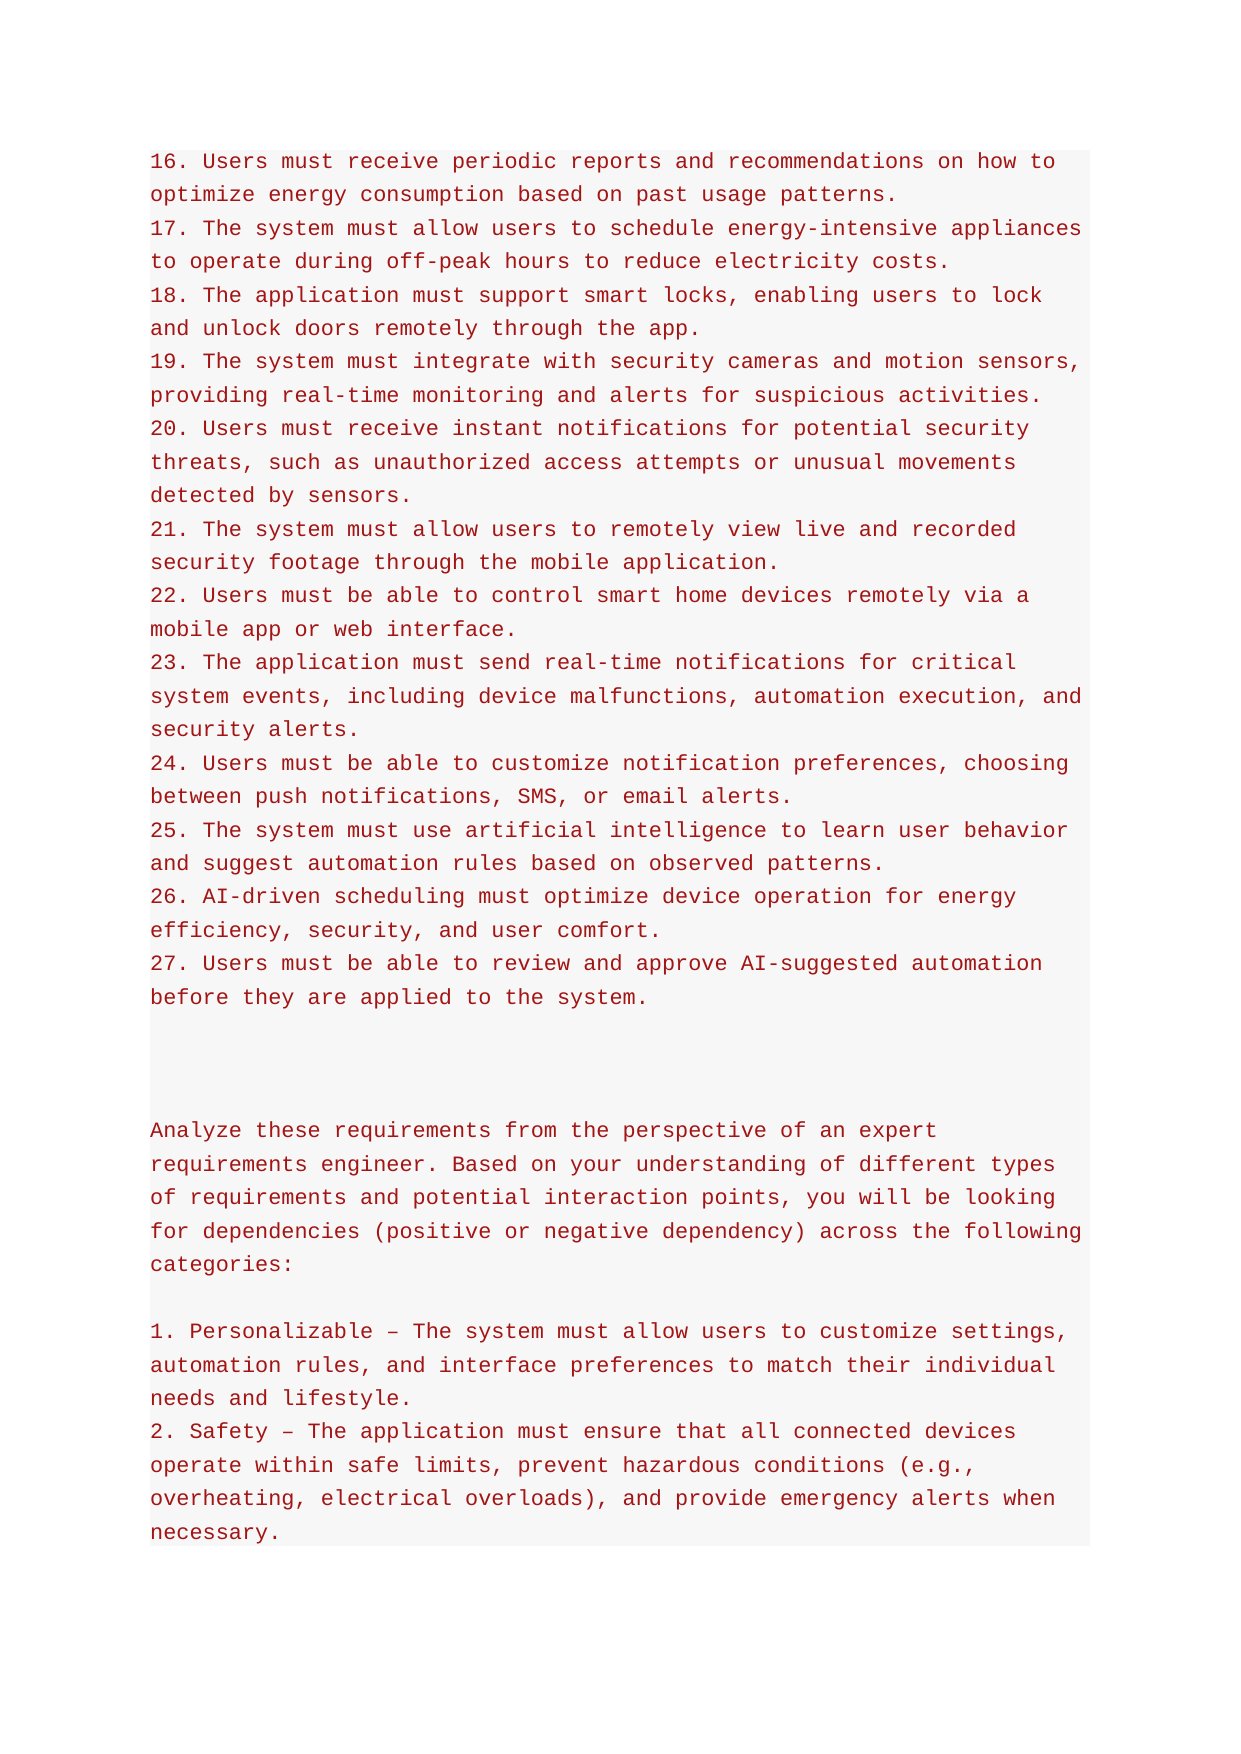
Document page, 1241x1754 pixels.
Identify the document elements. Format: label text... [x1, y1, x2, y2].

text 17. The system must allow users to schedule energy-intensive appliances to operate during off-peak hours to reduce electricity costs. [150, 217, 1090, 275]
text 24. Users must be able to customize notification preferences, choosing between push notifications, SMS, or email alerts. [150, 752, 1090, 810]
text 23. The application must send real-time notifications for critical system events, including device malfunctions, automation execution, and security alerts. [150, 652, 1090, 743]
text 18. The application must support smart locks, enabling users to lock and unlock doors remotely through the app. [150, 284, 1090, 342]
text 1. Personalizable – The system must allow users to customize settings, automation rules, and interface preferences to match their individual needs and lifestyle. [150, 1320, 1090, 1412]
text 20. Users must receive instant notifications for potential security threats, such as unauthorized access attempts or unusual movements detected by sensors. [150, 417, 1090, 509]
text 26. AI-driven scheduling must optimize device operation for energy efficiency, security, and user comfort. [150, 886, 1090, 944]
text 16. Users must receive periodic reports and recommendations on how to optimize energy consumption based on past usage patterns. [150, 150, 1090, 208]
text 2. Safety – The application must ensure that all connected devices operate within safe limits, prevent hazardous conditions (e.g., overheating, electrical overloads), and provide emergency alerts when necessary. [150, 1421, 1090, 1546]
text Analyze these requirements from the perspective of an expert requirements engineer. Based on your understanding of different types of requirements and potential interaction points, you will be looking for dependencies (positive or negative dependency) across the following categories: [150, 1120, 1090, 1278]
text 19. The system must integrate with security cameras and motion sensors, providing real-time monitoring and alerts for suspicious activities. [150, 351, 1090, 409]
text 22. Users must be able to control smart home devices remotely via a mobile app or web interface. [150, 585, 1090, 643]
text 25. The system must use artificial intelligence to learn user behavior and suggest automation rules based on observed patterns. [150, 819, 1090, 877]
text 21. The system must allow users to remotely view live and recorded security footage through the mobile application. [150, 518, 1090, 576]
text 27. Users must be able to review and approve AI-suggested automation before they are applied to the system. [150, 952, 1090, 1011]
